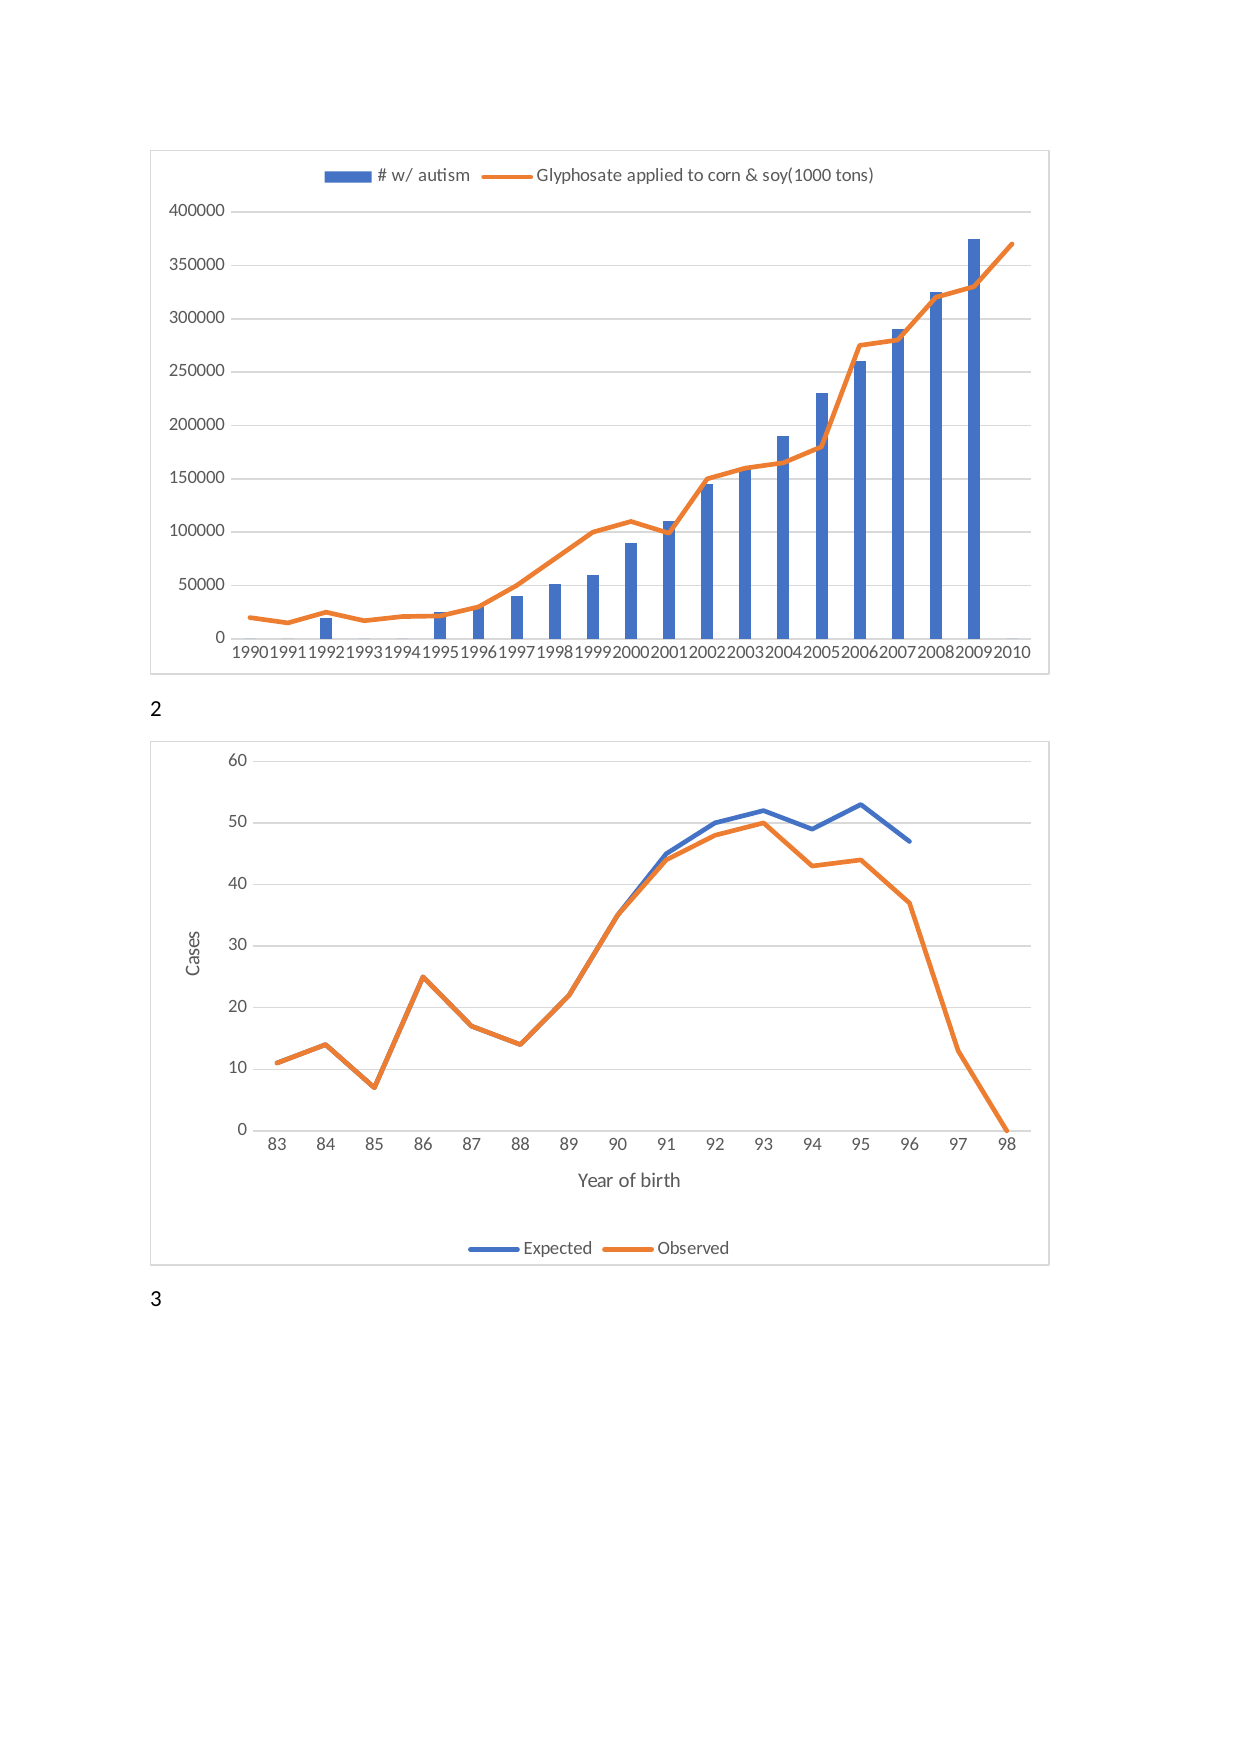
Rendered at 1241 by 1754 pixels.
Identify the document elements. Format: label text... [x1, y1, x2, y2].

text 3 [150, 1284, 1090, 1313]
text 2 [150, 694, 1090, 722]
